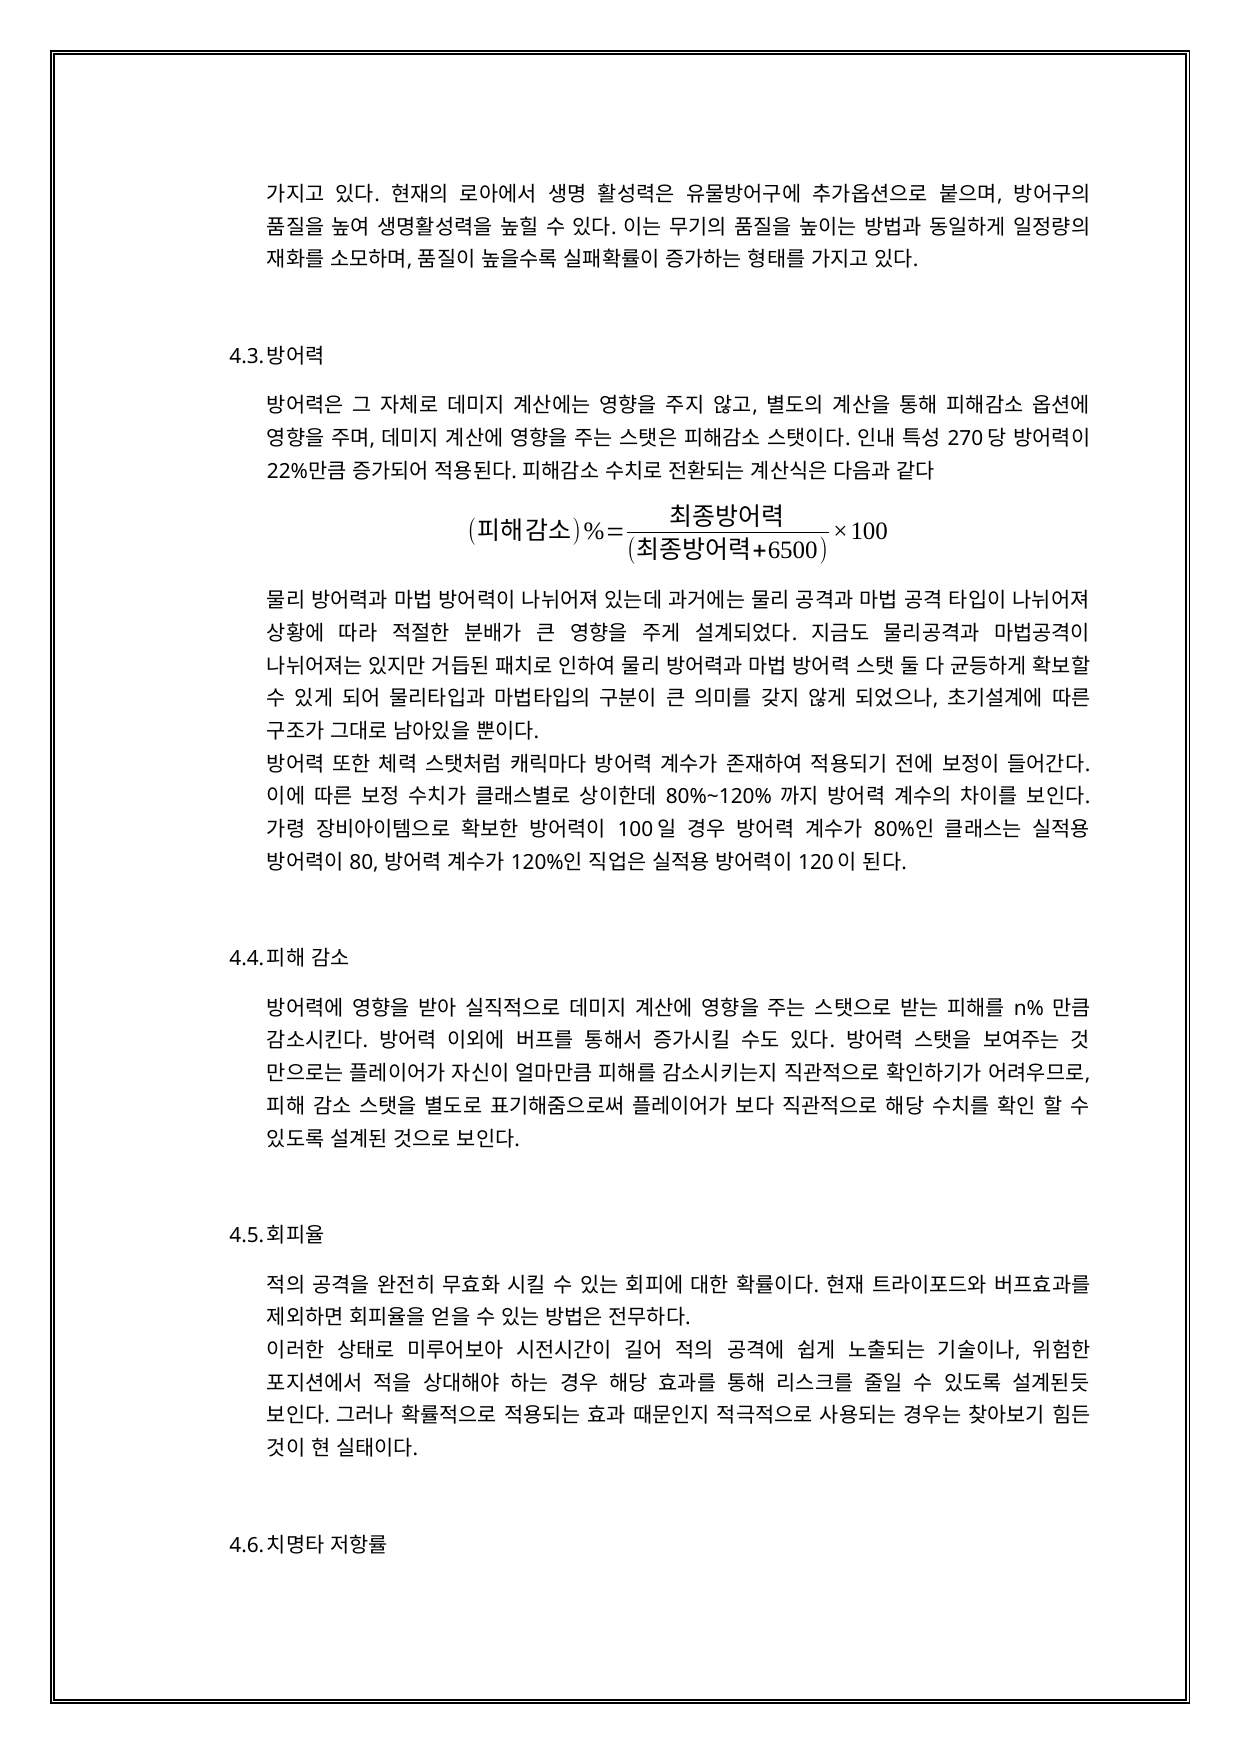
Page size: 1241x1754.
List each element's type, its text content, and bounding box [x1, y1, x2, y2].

list 방어력에 영향을 받아 실직적으로 데미지 계산에 영향을 주는 스탯으로 받는 피해를 n% 만큼 감소시킨다. 방어력 이외에 버프를 통해서 증가시킬 수도 있다. 방어력 스탯을 보여주는 것 만으로는 플레이어가 자신이 얼마만큼 피해를 감소시키는지 직관적으로 확인하기가 어려우므로, 피해 감소 스탯을 별도로 표기해줌으로써 플레이어가 보다 직관적으로 해당 수치를 확인 할 수 있도록 설계된 것으로 보인다. [267, 991, 1090, 1152]
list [267, 177, 1090, 273]
list 방어력은 그 자체로 데미지 계산에는 영향을 주지 않고, 별도의 계산을 통해 피해감소 옵션에 영향을 주며, 데미지 계산에 영향을 주는 스탯은 피해감소 스탯이다. 인내 특성 270당 방어력이 22%만큼 증가되어 적용된다. 피해감소 수치로 전환되는 계산식은 다음과 같다 [267, 389, 1090, 484]
list 치명타 저항률 [229, 1528, 1090, 1558]
list 피해 감소 [229, 942, 1090, 972]
list 방어력 [229, 339, 1090, 369]
list 물리 방어력과 마법 방어력이 나뉘어져 있는데 과거에는 물리 공격과 마법 공격 타입이 나뉘어져 상황에 따라 적절한 분배가 큰 영향을 주게 설계되었다. 지금도 물리공격과 마법공격이 나뉘어져는 있지만 거듭된 패치로 인하여 물리 방어력과 마법 방어력 스탯 둘 다 균등하게 확보할 수 있게 되어 물리타입과 마법타입의 구분이 큰 의미를 갖지 않게 되었으나, 초기설계에 따른 구조가 그대로 남아있을 뿐이다. 방어력 또한 체력 스탯처럼 캐릭마다 방어력 계수가 존재하여 적용되기 전에 보정이 들어간다. 이에 따른 보정 수치가 클래스별로 상이한데 80%~120% 까지 방어력 계수의 차이를 보인다. 가령 장비아이템으로 확보한 방어력이 100일 경우 방어력 계수가 80%인 클래스는 실적용 방어력이 80, 방어력 계수가 120%인 직업은 실적용 방어력이 120이 된다. [267, 583, 1090, 875]
list 적의 공격을 완전히 무효화 시킬 수 있는 회피에 대한 확률이다. 현재 트라이포드와 버프효과를 제외하면 회피율을 얻을 수 있는 방법은 전무하다. 이러한 상태로 미루어보아 시전시간이 길어 적의 공격에 쉽게 노출되는 기술이나, 위험한 포지션에서 적을 상대해야 하는 경우 해당 효과를 통해 리스크를 줄일 수 있도록 설계된듯 보인다. 그러나 확률적으로 적용되는 효과 때문인지 적극적으로 사용되는 경우는 찾아보기 힘든 것이 현 실태이다. [267, 1268, 1090, 1462]
list 회피율 [229, 1218, 1090, 1249]
